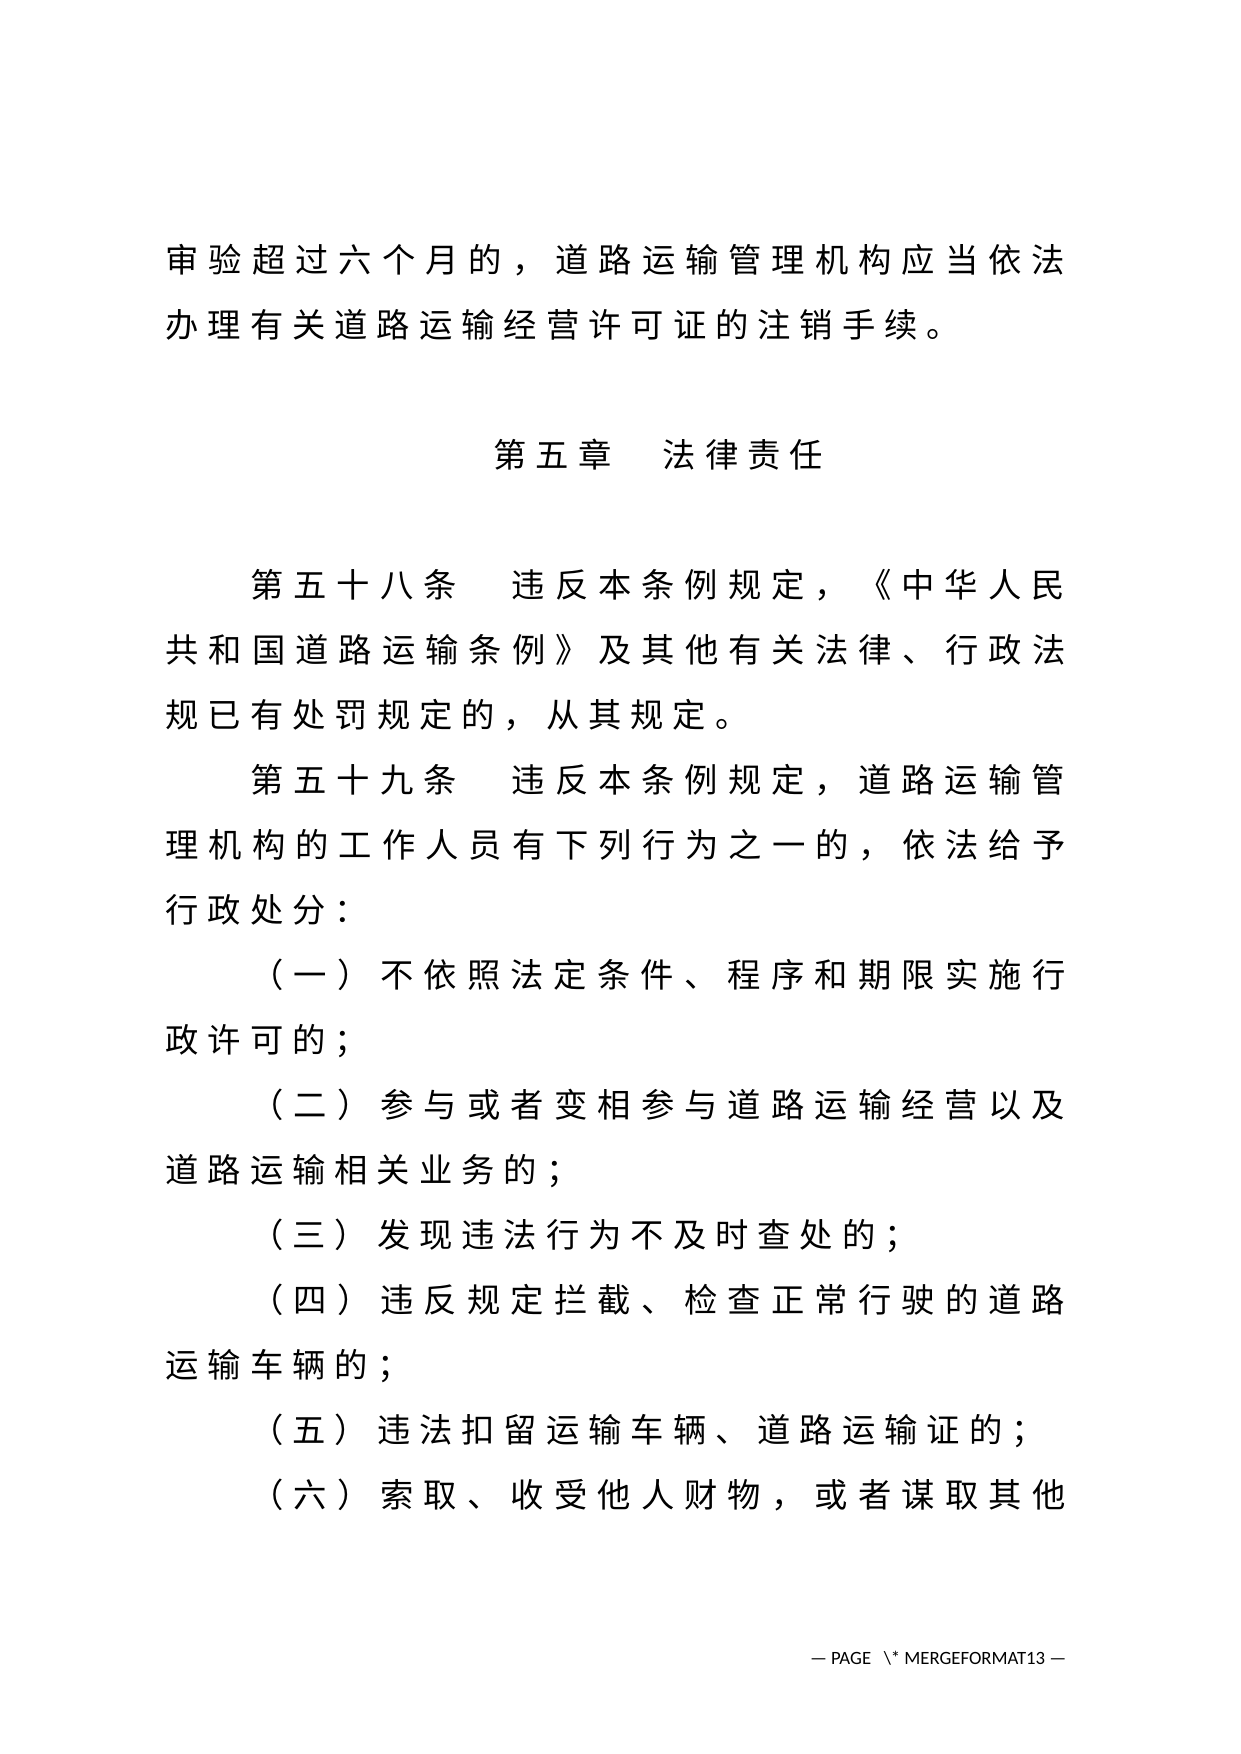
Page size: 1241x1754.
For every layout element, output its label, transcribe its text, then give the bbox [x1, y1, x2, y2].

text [165, 226, 1075, 356]
text 第五十八条 违反本条例规定，《中华人民共和国道路运输条例》及其他有关法律、行政法规已有处罚规定的，从其规定。 [165, 551, 1075, 746]
text （一）不依照法定条件、程序和期限实施行政许可的； [165, 941, 1075, 1071]
text （二）参与或者变相参与道路运输经营以及道路运输相关业务的； [165, 1071, 1075, 1201]
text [165, 1461, 1075, 1526]
text （四）违反规定拦截、检查正常行驶的道路运输车辆的； [165, 1266, 1075, 1396]
text 第五章 法律责任 [165, 421, 1075, 486]
text （三）发现违法行为不及时查处的； [165, 1201, 1075, 1266]
text 第五十九条 违反本条例规定，道路运输管理机构的工作人员有下列行为之一的，依法给予行政处分： [165, 746, 1075, 941]
text （五）违法扣留运输车辆、道路运输证的； [165, 1396, 1075, 1461]
